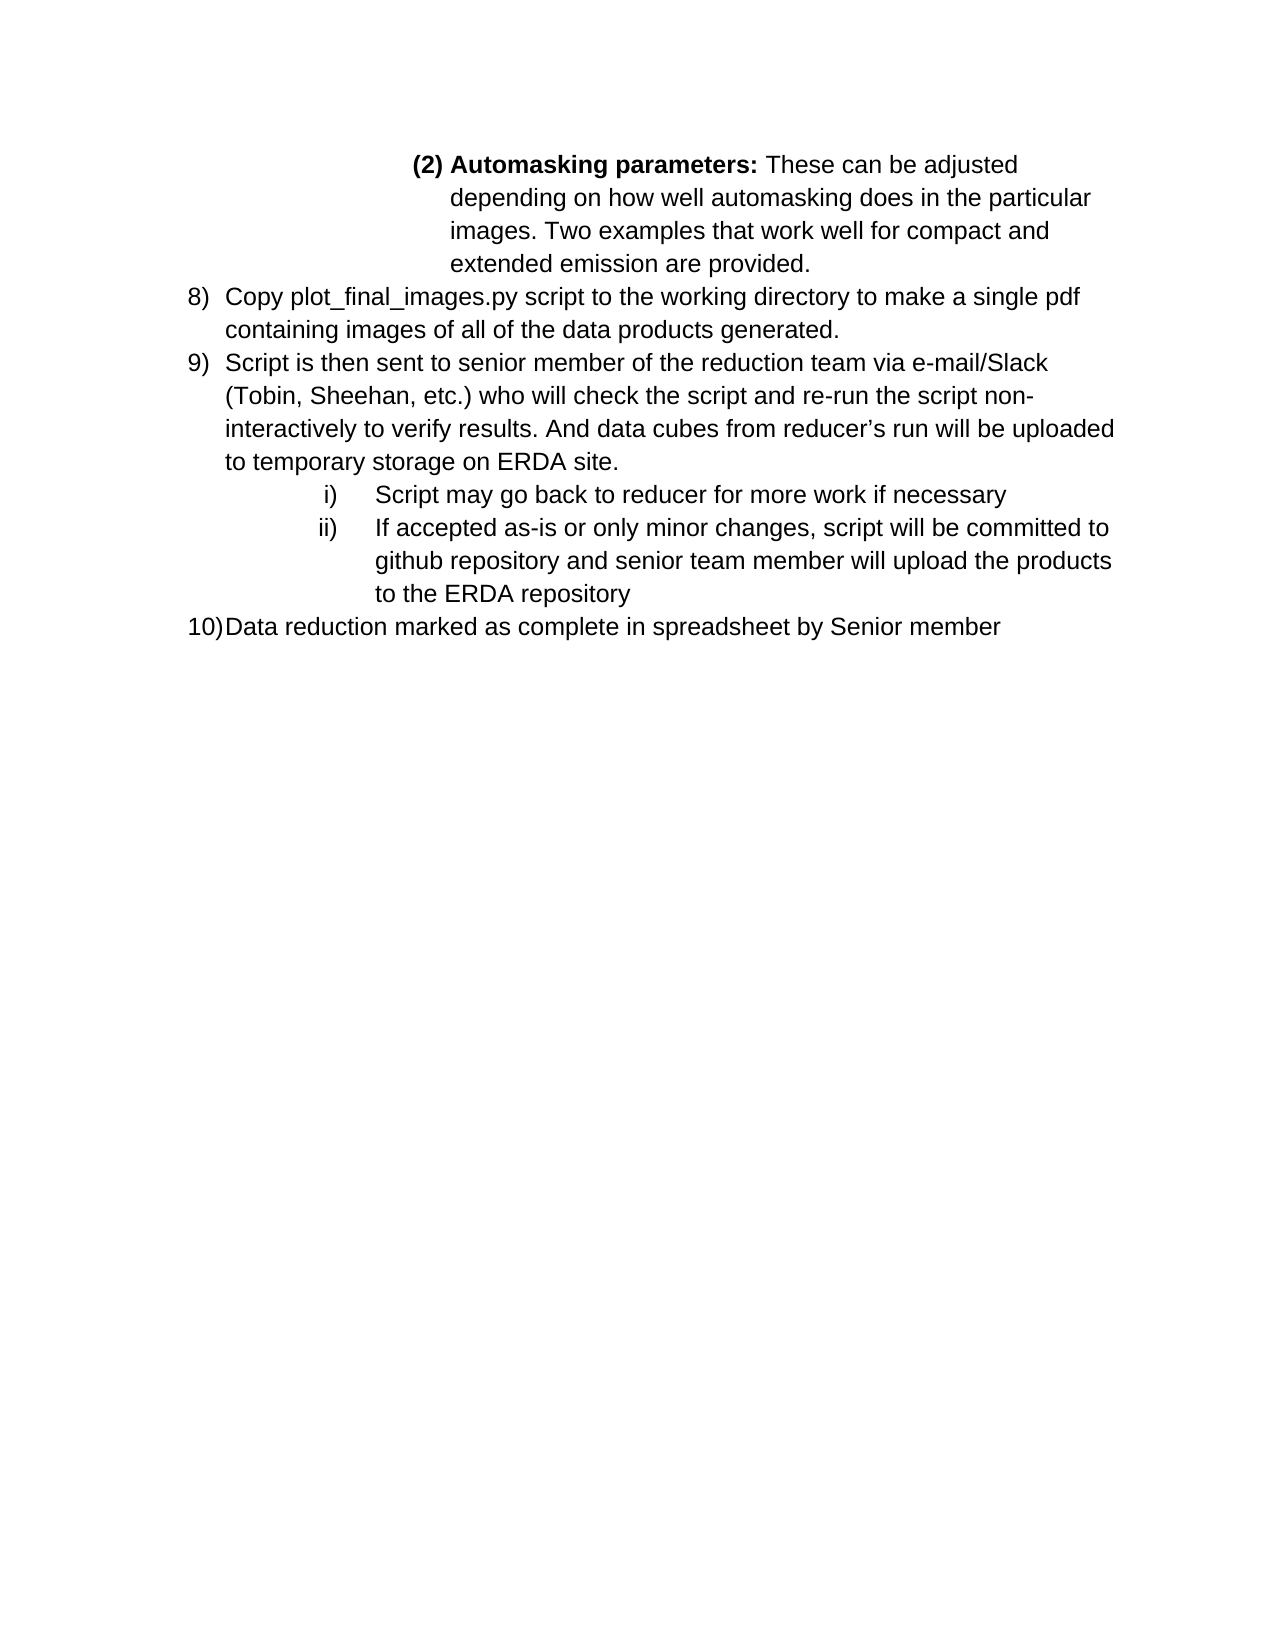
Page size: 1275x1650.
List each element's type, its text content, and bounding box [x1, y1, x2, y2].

list Script may go back to reducer for more work if necessary [337, 480, 1125, 509]
list If accepted as-is or only minor changes, script will be committed to github repository and senior team member will upload the products to the ERDA repository [337, 513, 1125, 608]
list Script is then sent to senior member of the reduction team via e-mail/Slack (Tobin, Sheehan, etc.) who will check the script and re-run the script non-interactively to verify results. And data cubes from reducer’s run will be uploaded to temporary storage on ERDA site. [187, 348, 1125, 476]
list Automasking parameters: These can be adjusted depending on how well automasking does in the particular images. Two examples that work well for compact and extended emission are provided. [412, 150, 1125, 278]
list Data reduction marked as complete in spreadsheet by Senior member [187, 612, 1125, 641]
list Copy plot_final_images.py script to the working directory to make a single pdf containing images of all of the data products generated. [187, 282, 1125, 344]
